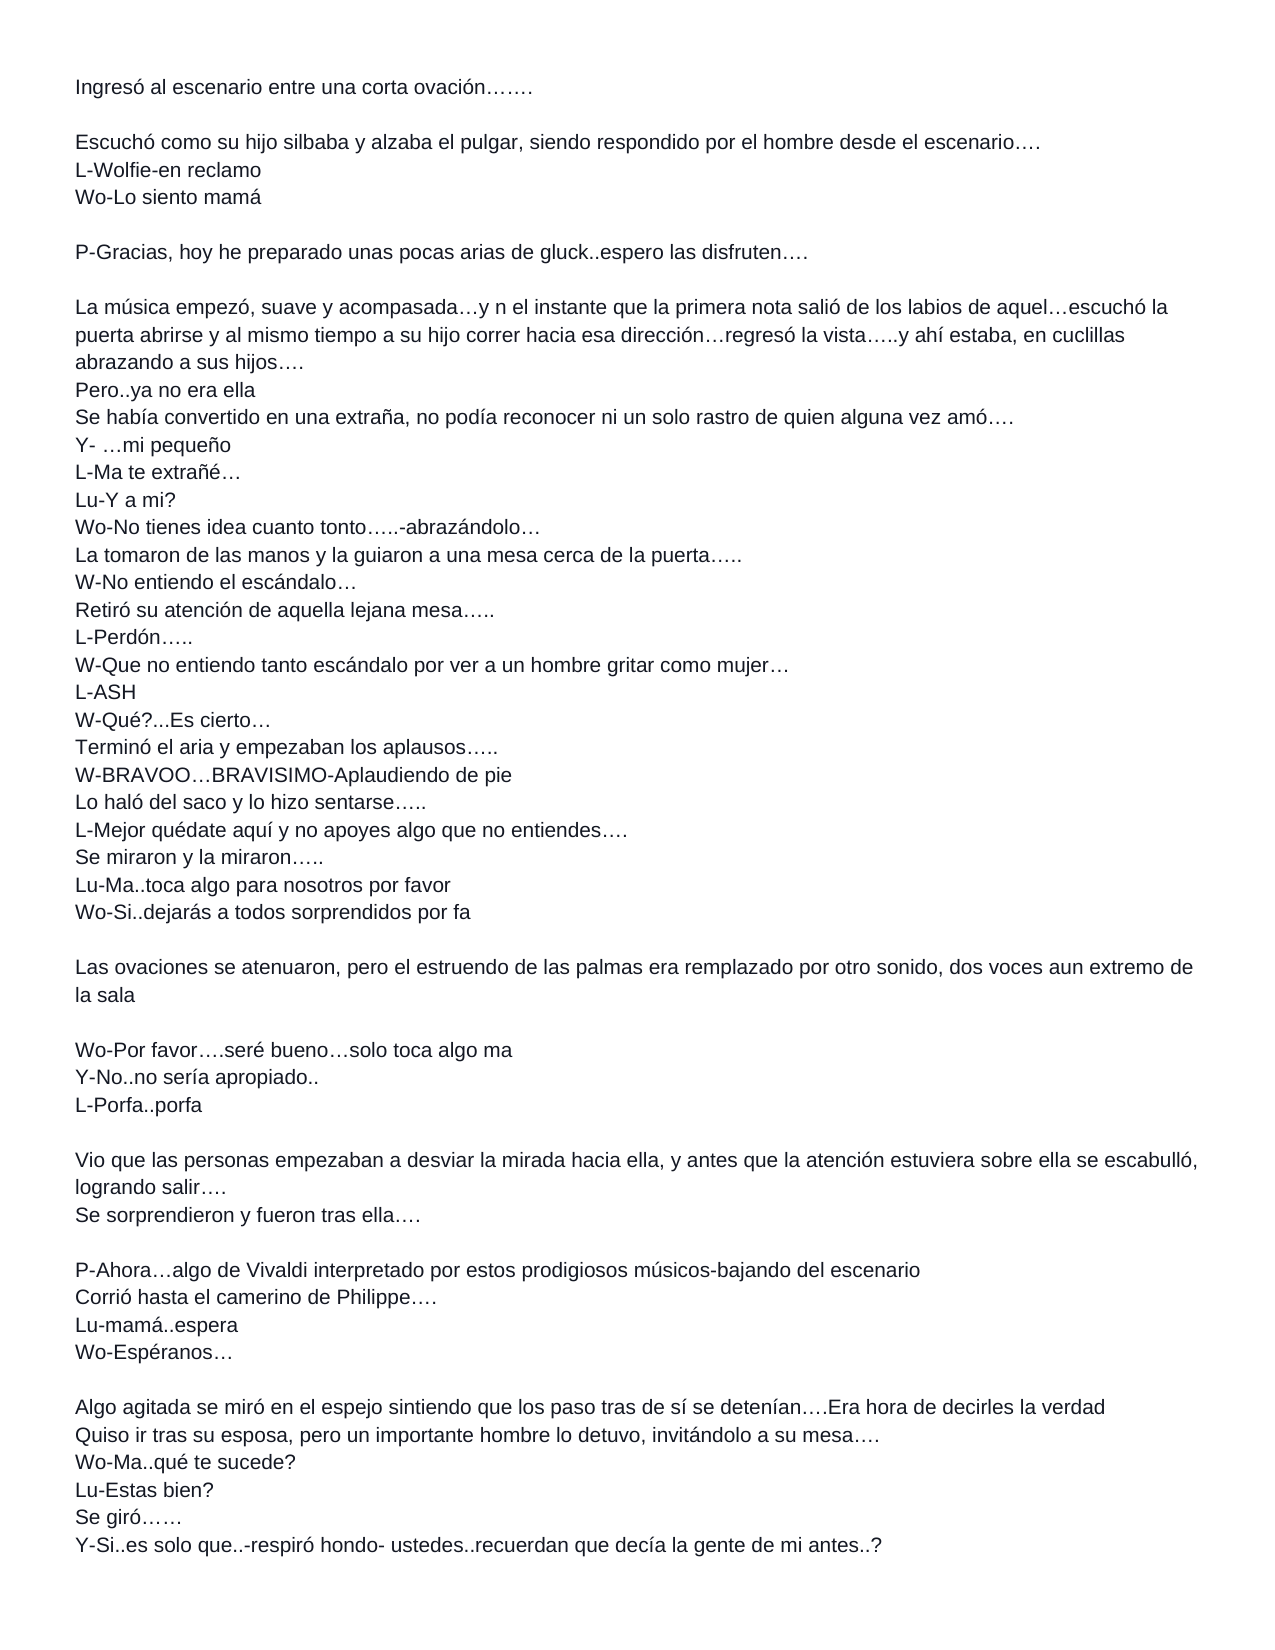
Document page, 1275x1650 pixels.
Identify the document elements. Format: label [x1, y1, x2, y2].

text [75, 75, 1200, 1556]
